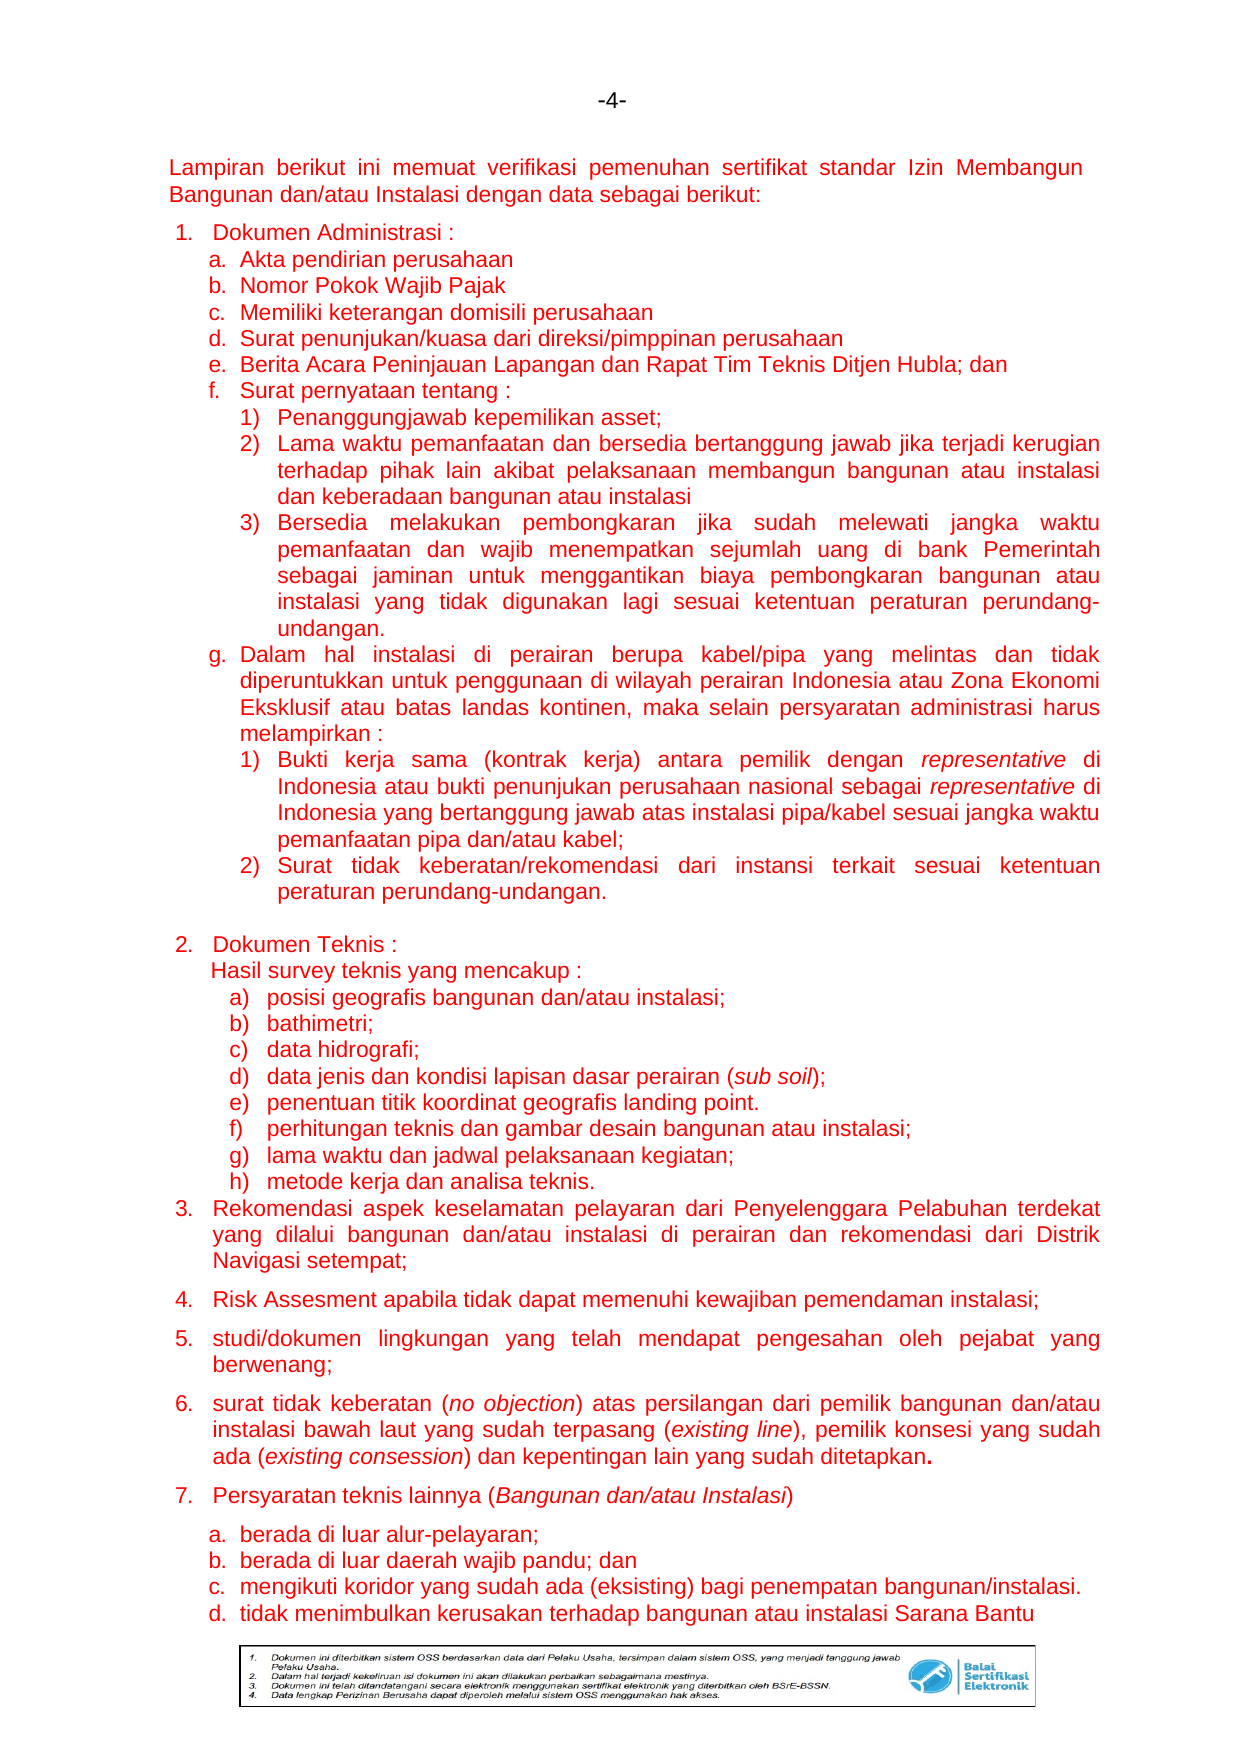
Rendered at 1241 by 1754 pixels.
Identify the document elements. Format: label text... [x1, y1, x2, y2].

list Risk Assesment apabila tidak dapat memenuhi kewajiban pemendaman instalasi; [175, 1286, 1101, 1312]
list data jenis dan kondisi lapisan dasar perairan (sub soil); [229, 1063, 1101, 1089]
list studi/dokumen lingkungan yang telah mendapat pengesahan oleh pejabat yang berwenang; [175, 1325, 1101, 1378]
list Nomor Pokok Wajib Pajak [208, 272, 1101, 298]
list Penanggungjawab kepemilikan asset; [239, 404, 1101, 430]
list perhitungan teknis dan gambar desain bangunan atau instalasi; [229, 1115, 1101, 1142]
list Bukti kerja sama (kontrak kerja) antara pemilik dengan representative di Indonesia atau bukti penunjukan perusahaan nasional sebagai representative di Indonesia yang bertanggung jawab atas instalasi pipa/kabel sesuai jangka waktu pemanfaatan pipa dan/atau kabel; [239, 746, 1101, 852]
picture [239, 1645, 1036, 1707]
list metode kerja dan analisa teknis. [229, 1168, 1101, 1194]
list penentuan titik koordinat geografis landing point. [229, 1089, 1101, 1115]
list Bersedia melakukan pembongkaran jika sudah melewati jangka waktu pemanfaatan dan wajib menempatkan sejumlah uang di bank Pemerintah sebagai jaminan untuk menggantikan biaya pembongkaran bangunan atau instalasi yang tidak digunakan lagi sesuai ketentuan peraturan perundang-undangan. [239, 509, 1101, 641]
list Berita Acara Peninjauan Lapangan dan Rapat Tim Teknis Ditjen Hubla; dan [208, 351, 1101, 377]
list Rekomendasi aspek keselamatan pelayaran dari Penyelenggara Pelabuhan terdekat yang dilalui bangunan dan/atau instalasi di perairan dan rekomendasi dari Distrik Navigasi setempat; [175, 1194, 1101, 1273]
list Dokumen Teknis : [175, 931, 1101, 957]
list surat tidak keberatan (no objection) atas persilangan dari pemilik bangunan dan/atau instalasi bawah laut yang sudah terpasang (existing line), pemilik konsesi yang sudah ada (existing consession) dan kepentingan lain yang sudah ditetapkan. [175, 1390, 1101, 1469]
list mengikuti koridor yang sudah ada (eksisting) bagi penempatan bangunan/instalasi. [208, 1573, 1101, 1599]
list posisi geografis bangunan dan/atau instalasi; [229, 984, 1101, 1010]
list Persyaratan teknis lainnya (Bangunan dan/atau Instalasi) [175, 1482, 1101, 1508]
list Akta pendirian perusahaan [208, 246, 1101, 272]
list lama waktu dan jadwal pelaksanaan kegiatan; [229, 1142, 1101, 1168]
list data hidrografi; [229, 1036, 1101, 1063]
list berada di luar daerah wajib pandu; dan [208, 1547, 1101, 1573]
list Lama waktu pemanfaatan dan bersedia bertanggung jawab jika terjadi kerugian terhadap pihak lain akibat pelaksanaan membangun bangunan atau instalasi dan keberadaan bangunan atau instalasi [239, 430, 1101, 509]
list Surat penunjukan/kuasa dari direksi/pimppinan perusahaan [208, 325, 1101, 351]
text Lampiran berikut ini memuat verifikasi pemenuhan sertifikat standar Izin Membangun Bangunan dan/atau Instalasi dengan data sebagai berikut: [169, 154, 1084, 207]
list Dokumen Administrasi : [175, 219, 1101, 246]
list Surat pernyataan tentang : [208, 377, 1101, 404]
list Memiliki keterangan domisili perusahaan [208, 298, 1101, 325]
list berada di luar alur-pelayaran; [208, 1521, 1101, 1547]
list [208, 1599, 1101, 1626]
text Hasil survey teknis yang mencakup : [210, 957, 1101, 984]
list Dalam hal instalasi di perairan berupa kabel/pipa yang melintas dan tidak diperuntukkan untuk penggunaan di wilayah perairan Indonesia atau Zona Ekonomi Eksklusif atau batas landas kontinen, maka selain persyaratan administrasi harus melampirkan : [208, 641, 1101, 746]
list bathimetri; [229, 1010, 1101, 1036]
list Surat tidak keberatan/rekomendasi dari instansi terkait sesuai ketentuan peraturan perundang-undangan. [239, 852, 1101, 904]
